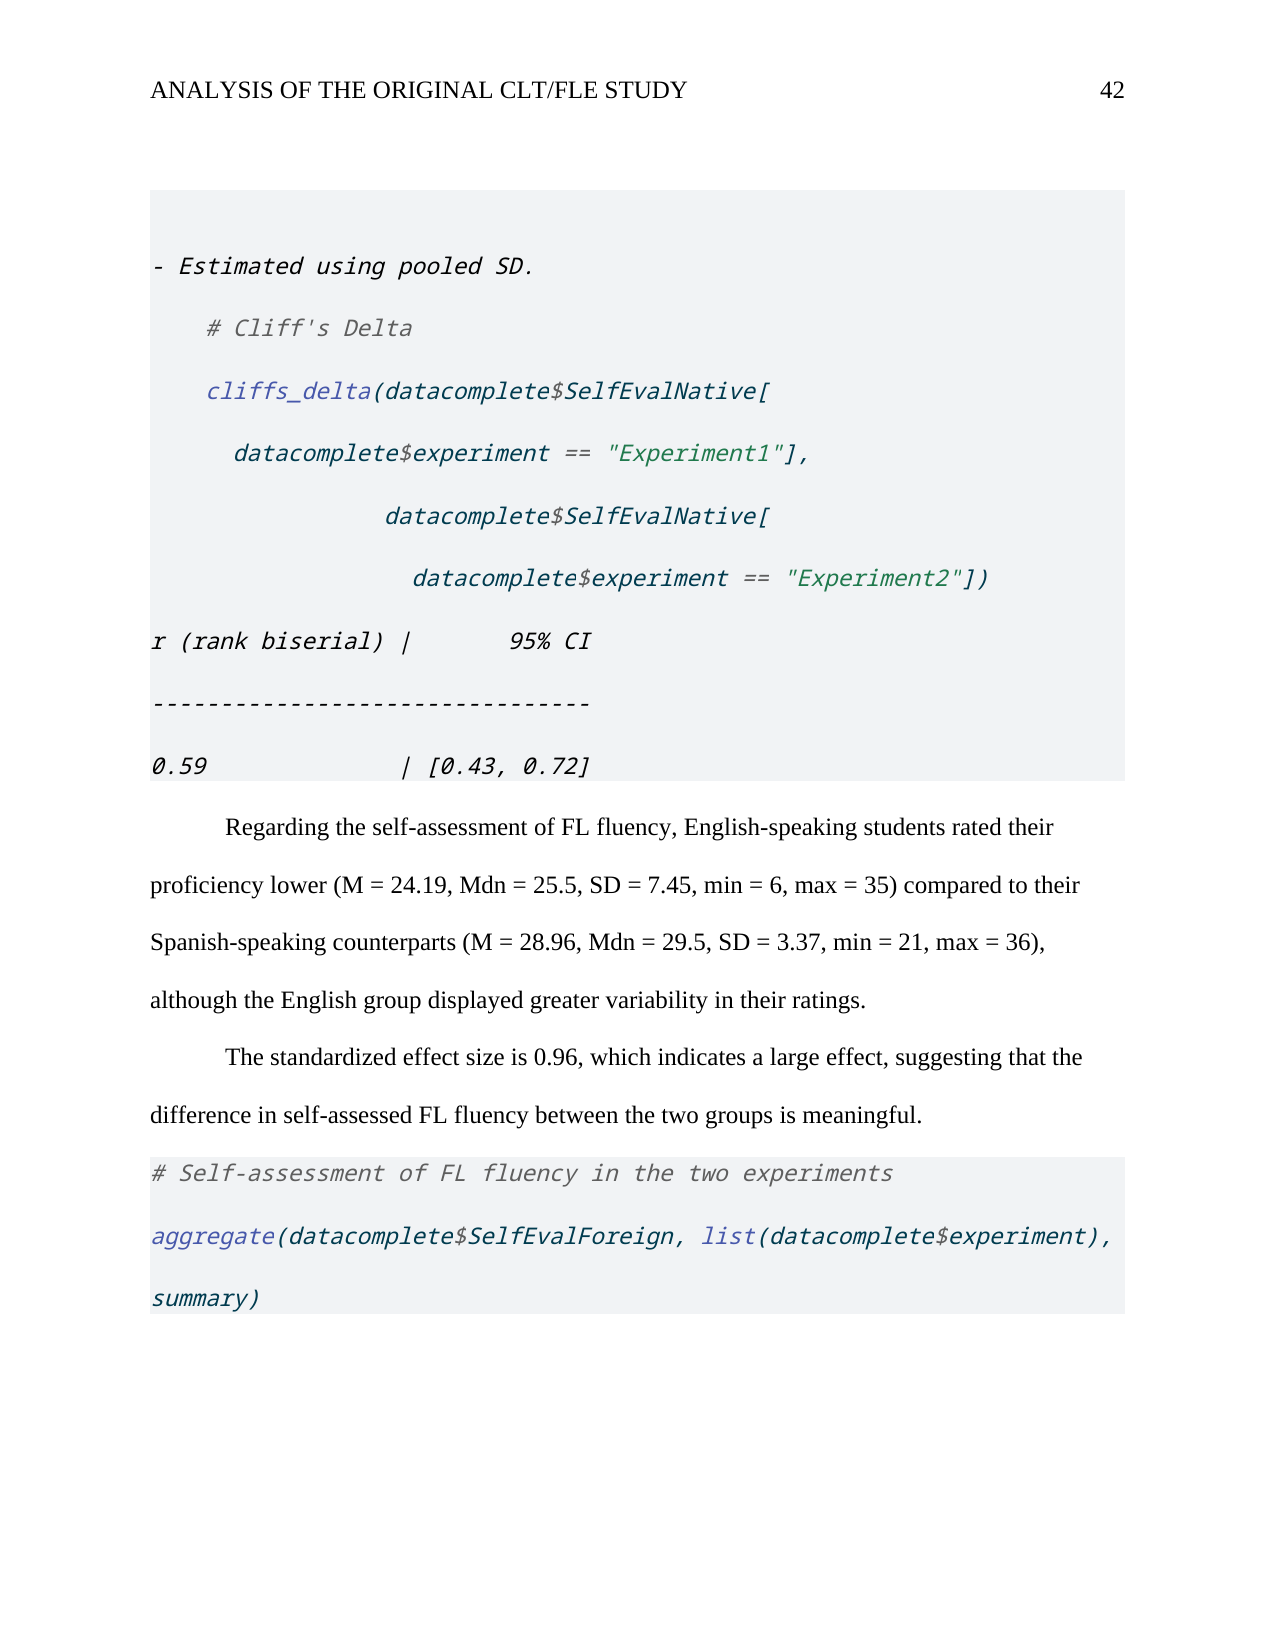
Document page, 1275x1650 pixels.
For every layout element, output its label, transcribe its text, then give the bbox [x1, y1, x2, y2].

text The standardized effect size is 0.96, which indicates a large effect, suggesting that the difference in self-assessed FL fluency between the two groups is meaningful. [150, 1042, 1125, 1129]
text r (rank biserial) | 95% CI -------------------------------- 0.59 | [0.43, 0.72] [150, 625, 1125, 781]
text # Cliff's Delta cliffs_delta(datacomplete$SelfEvalNative[ datacomplete$experiment == "Experiment1"], datacomplete$SelfEvalNative[ datacomplete$experiment == "Experiment2"]) [150, 312, 1125, 594]
text # Self-assessment of FL fluency in the two experiments aggregate(datacomplete$SelfEvalForeign, list(datacomplete$experiment), summary) [150, 1157, 1125, 1314]
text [150, 190, 1125, 281]
text Regarding the self-assessment of FL fluency, English-speaking students rated their proficiency lower (M = 24.19, Mdn = 25.5, SD = 7.45, min = 6, max = 35) compared to their Spanish-speaking counterparts (M = 28.96, Mdn = 29.5, SD = 3.37, min = 21, max = 36), although the English group displayed greater variability in their ratings. [150, 812, 1125, 1014]
